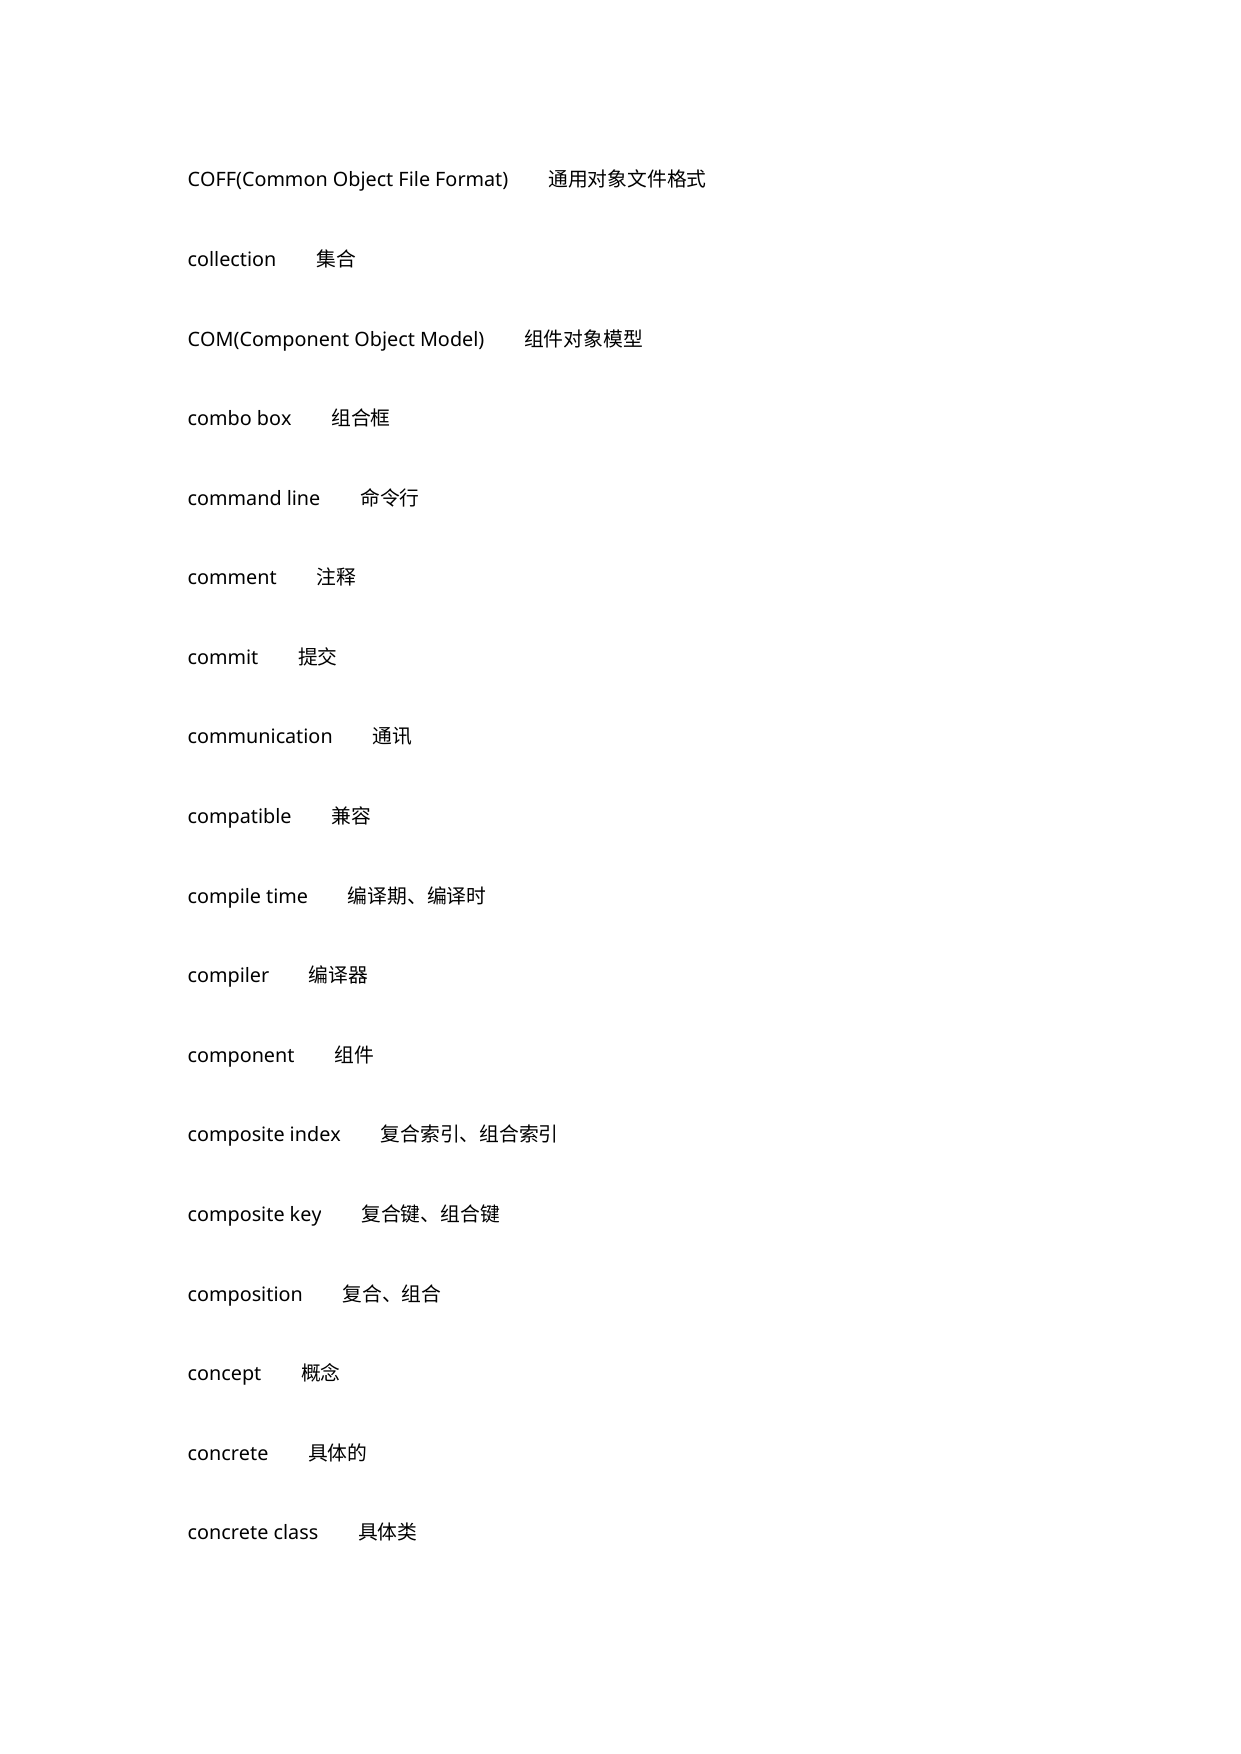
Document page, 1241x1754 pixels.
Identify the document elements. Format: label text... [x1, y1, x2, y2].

text communication 通讯 [187, 719, 1053, 752]
text comment 注释 [187, 560, 1053, 592]
text combo box 组合框 [187, 401, 1053, 433]
text commit 提交 [187, 639, 1053, 672]
text component 组件 [187, 1037, 1053, 1070]
text COFF(Common Object File Format) 通用对象文件格式 [187, 162, 1053, 194]
text composite index 复合索引、组合索引 [187, 1117, 1053, 1149]
text compiler 编译器 [187, 958, 1053, 990]
text collection 集合 [187, 242, 1053, 274]
text command line 命令行 [187, 480, 1053, 513]
text compile time 编译期、编译时 [187, 878, 1053, 911]
text composition 复合、组合 [187, 1276, 1053, 1309]
text COM(Component Object Model) 组件对象模型 [187, 321, 1053, 354]
text concrete class 具体类 [187, 1515, 1053, 1547]
text concrete 具体的 [187, 1435, 1053, 1468]
text composite key 复合键、组合键 [187, 1197, 1053, 1229]
text concept 概念 [187, 1356, 1053, 1388]
text compatible 兼容 [187, 799, 1053, 831]
